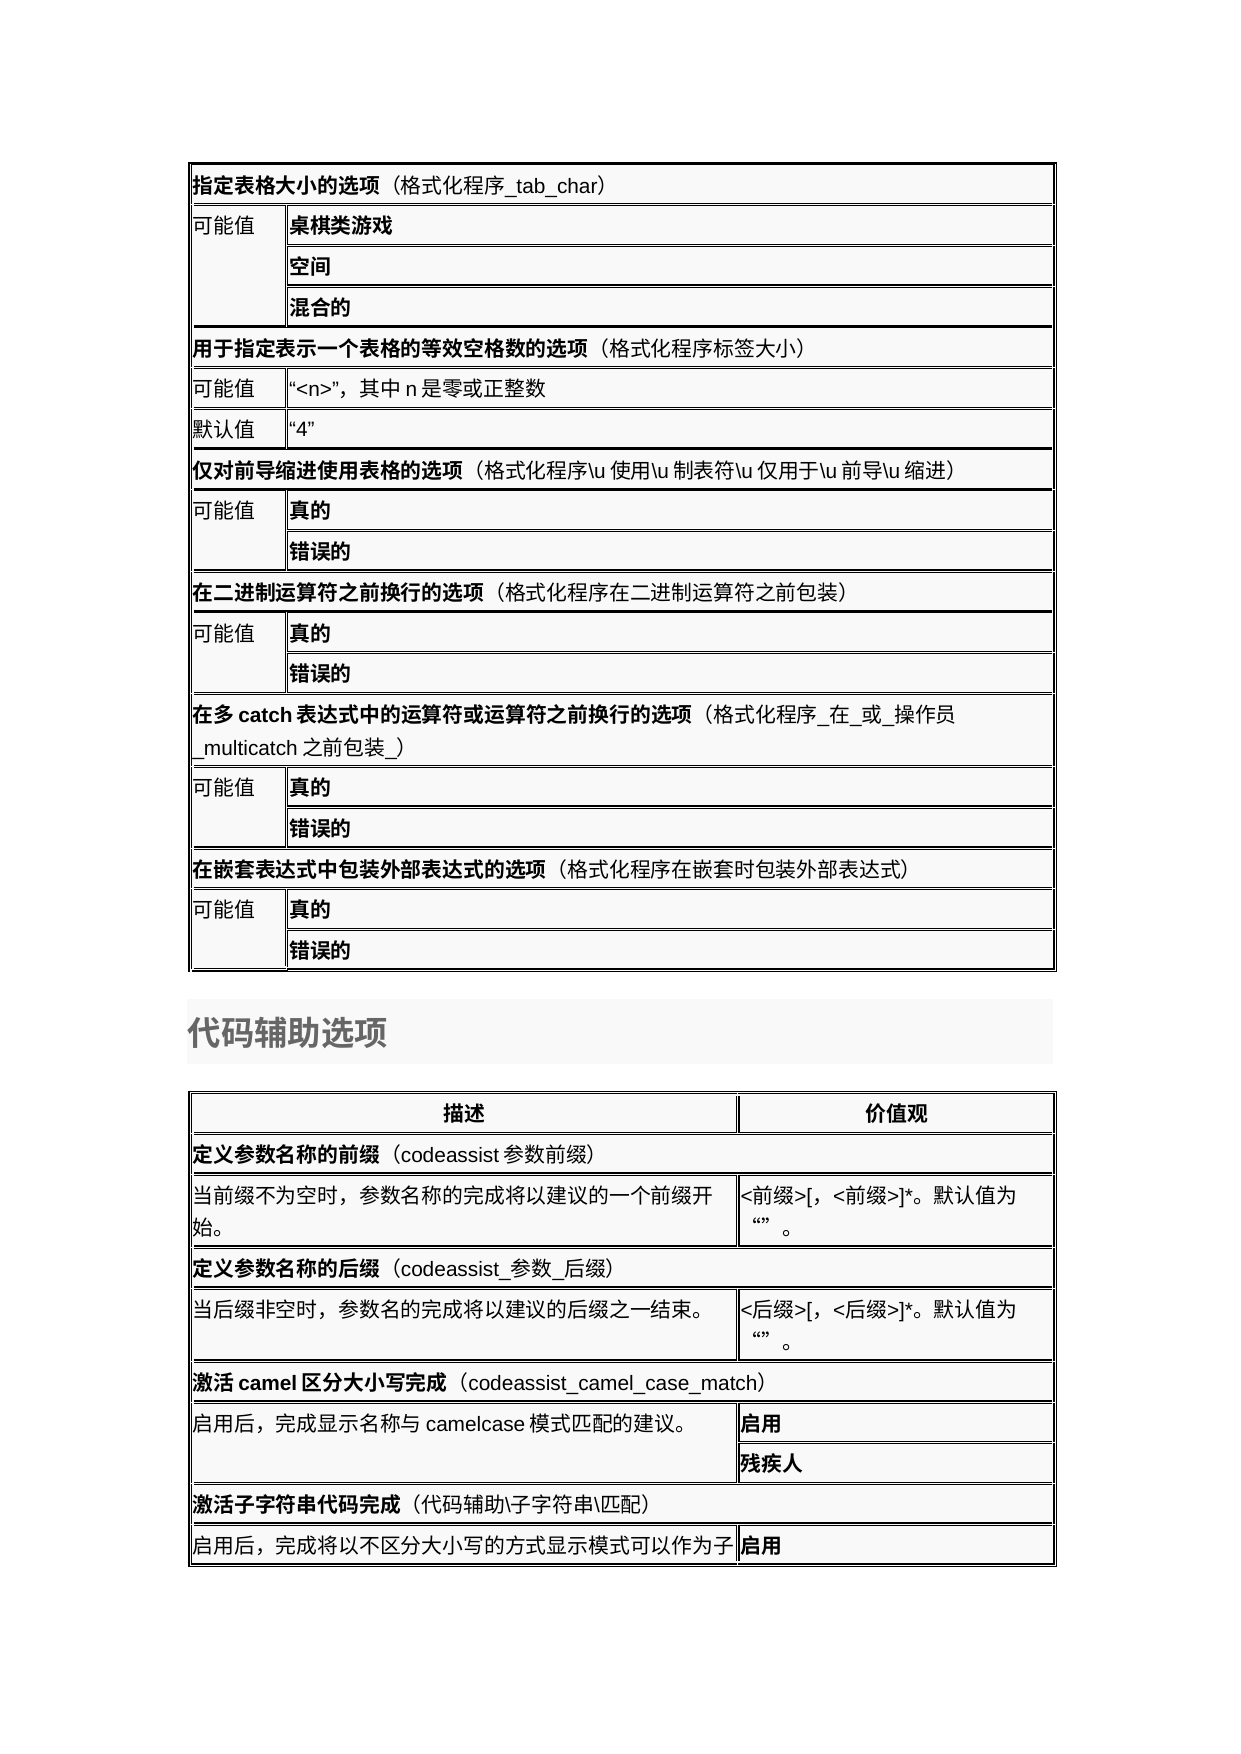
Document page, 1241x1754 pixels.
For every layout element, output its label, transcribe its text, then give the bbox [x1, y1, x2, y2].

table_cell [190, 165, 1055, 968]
text 代码辅助选项 [187, 999, 1053, 1064]
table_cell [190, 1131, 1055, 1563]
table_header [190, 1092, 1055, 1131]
